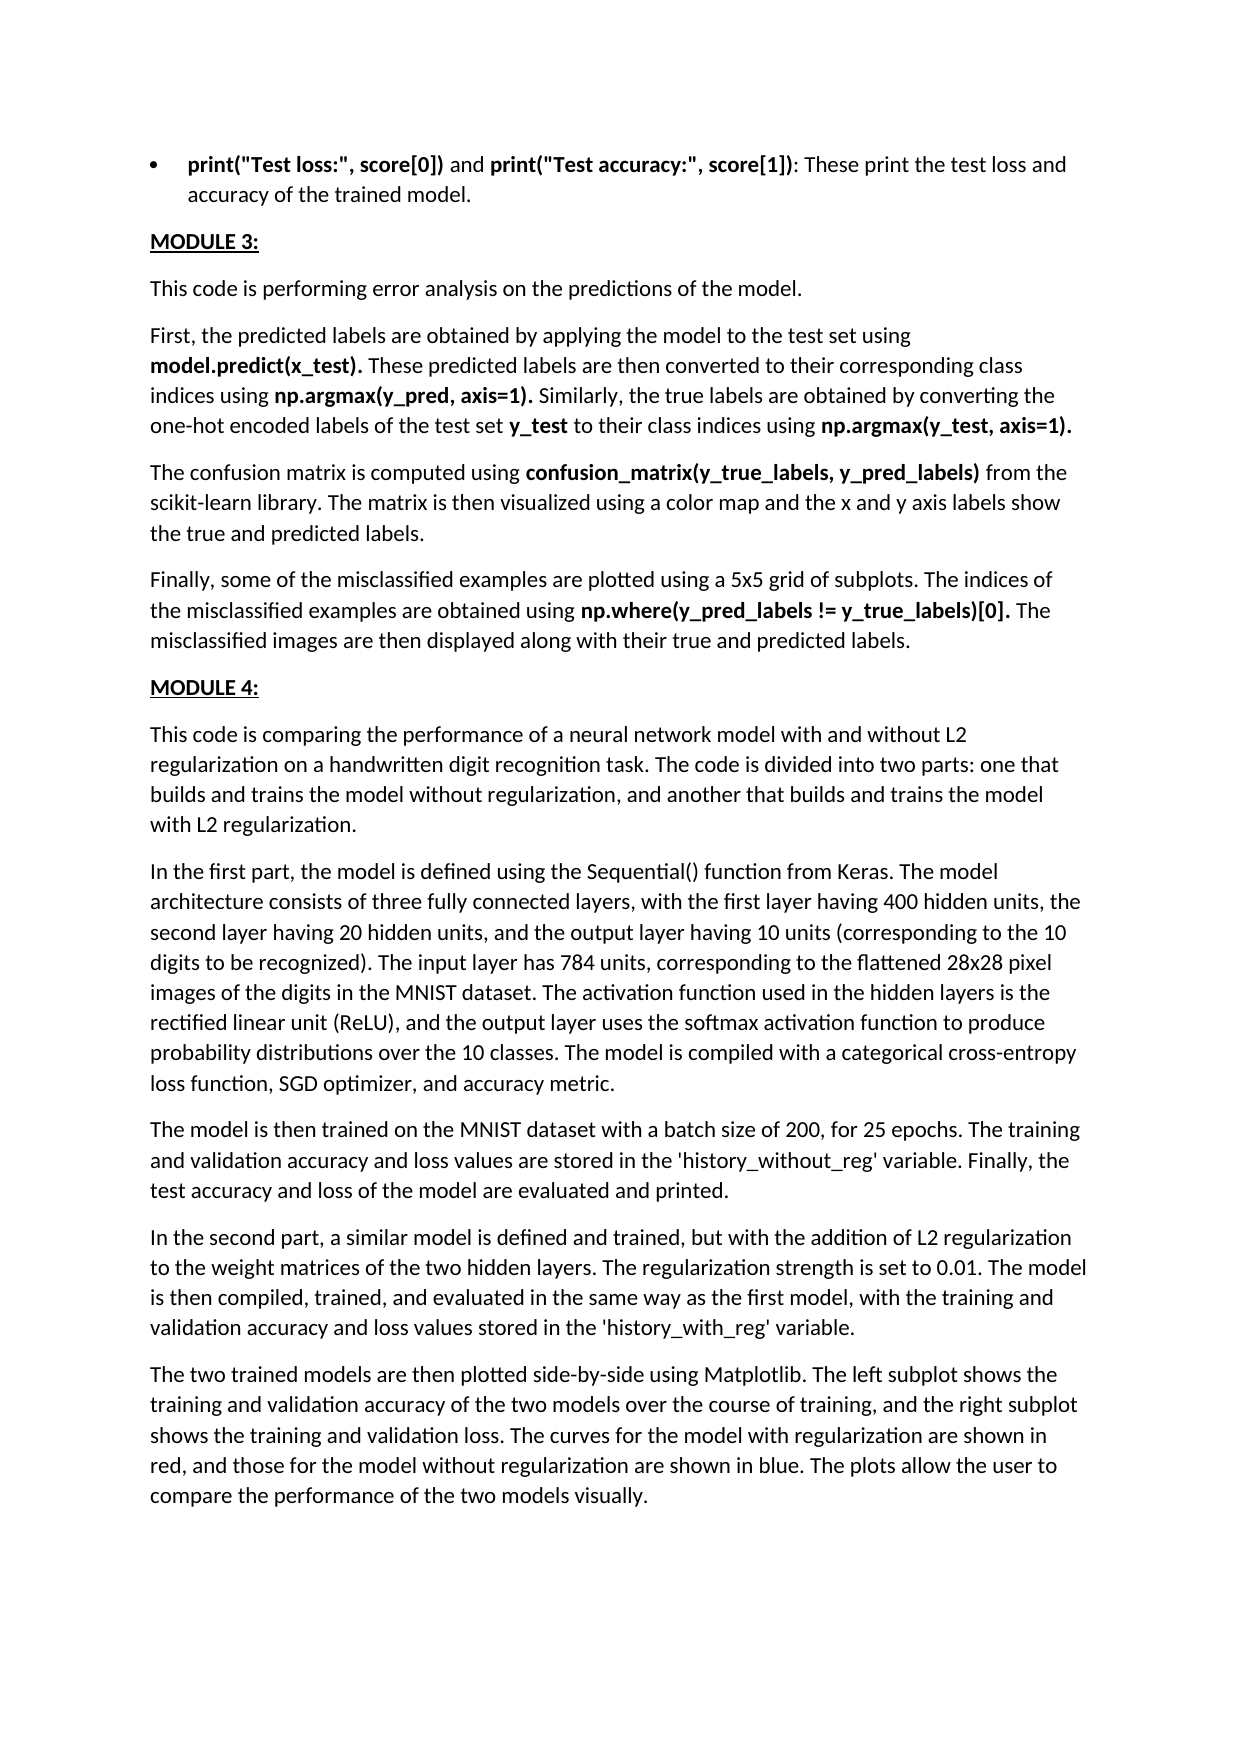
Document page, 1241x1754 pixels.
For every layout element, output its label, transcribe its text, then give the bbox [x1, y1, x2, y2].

text First, the predicted labels are obtained by applying the model to the test set using model.predict(x_test). These predicted labels are then converted to their corresponding class indices using np.argmax(y_pred, axis=1). Similarly, the true labels are obtained by converting the one-hot encoded labels of the test set y_test to their class indices using np.argmax(y_test, axis=1). [150, 321, 1090, 439]
text The two trained models are then plotted side-by-side using Matplotlib. The left subplot shows the training and validation accuracy of the two models over the course of training, and the right subplot shows the training and validation loss. The curves for the model with regularization are shown in red, and those for the model without regularization are shown in blue. The plots allow the user to compare the performance of the two models visually. [150, 1360, 1090, 1509]
text MODULE 3: [150, 227, 1090, 255]
text MODULE 4: [150, 673, 1090, 701]
text Finally, some of the misclassified examples are plotted using a 5x5 grid of subplots. The indices of the misclassified examples are obtained using np.where(y_pred_labels != y_true_labels)[0]. The misclassified images are then displayed along with their true and predicted labels. [150, 566, 1090, 654]
text This code is performing error analysis on the predictions of the model. [150, 274, 1090, 302]
text This code is comparing the performance of a neural network model with and without L2 regularization on a handwritten digit recognition task. The code is divided into two parts: one that builds and trains the model without regularization, and another that builds and trains the model with L2 regularization. [150, 720, 1090, 838]
text The model is then trained on the MNIST dataset with a batch size of 200, for 25 epochs. The training and validation accuracy and loss values are stored in the 'history_without_reg' variable. Finally, the test accuracy and loss of the model are evaluated and printed. [150, 1116, 1090, 1204]
text The confusion matrix is computed using confusion_matrix(y_true_labels, y_pred_labels) from the scikit-learn library. The matrix is then visualized using a color map and the x and y axis labels show the true and predicted labels. [150, 458, 1090, 547]
text In the second part, a similar model is defined and trained, but with the addition of L2 regularization to the weight matrices of the two hidden layers. The regularization strength is set to 0.01. The model is then compiled, trained, and evaluated in the same way as the first model, with the training and validation accuracy and loss values stored in the 'history_with_reg' variable. [150, 1223, 1090, 1342]
text In the first part, the model is defined using the Sequential() function from Keras. The model architecture consists of three fully connected layers, with the first layer having 400 hidden units, the second layer having 20 hidden units, and the output layer having 10 units (corresponding to the 10 digits to be recognized). The input layer has 784 units, corresponding to the flattened 28x28 pixel images of the digits in the MNIST dataset. The activation function used in the hidden layers is the rectified linear unit (ReLU), and the output layer uses the softmax activation function to produce probability distributions over the 10 classes. The model is compiled with a categorical cross-entropy loss function, SGD optimizer, and accuracy metric. [150, 857, 1090, 1097]
list print("Test loss:", score[0]) and print("Test accuracy:", score[1]): These print the test loss and accuracy of the trained model. [150, 150, 1090, 208]
